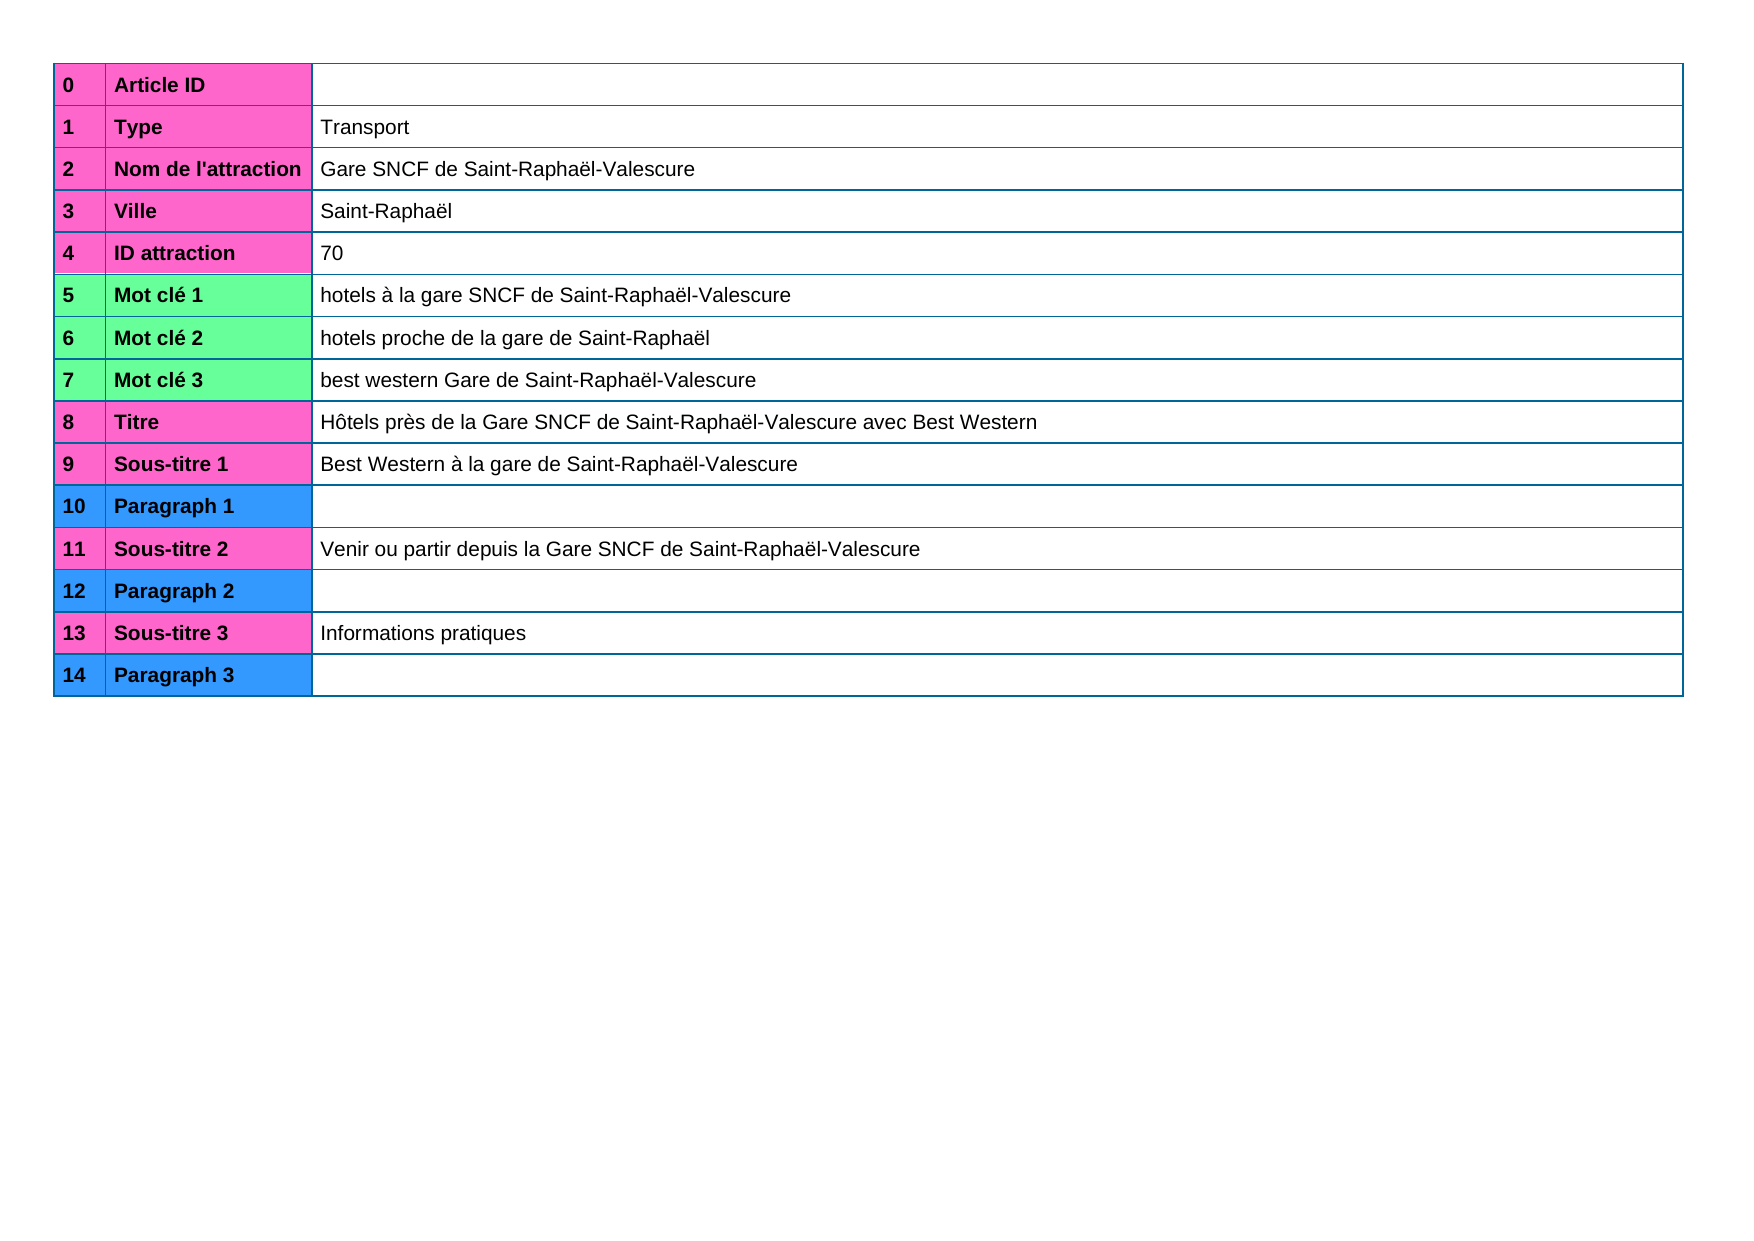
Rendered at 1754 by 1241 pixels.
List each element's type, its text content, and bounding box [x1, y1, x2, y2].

table_header 0 [55, 64, 105, 105]
table_cell Transport [313, 106, 1682, 147]
table_cell Nom de l'attraction [106, 148, 311, 189]
table_cell Mot clé 3 [106, 360, 311, 400]
table_cell 2 [55, 148, 105, 189]
table_cell Type [106, 106, 311, 147]
table_cell Sous-titre 3 [106, 613, 311, 653]
table_cell Mot clé 1 [106, 275, 311, 316]
table_cell hotels proche de la gare de Saint-Raphaël [313, 317, 1682, 358]
table_cell 11 [55, 528, 105, 569]
table_cell Hôtels près de la Gare SNCF de Saint-Raphaël-Valescure avec Best Western [313, 402, 1682, 442]
table_cell 13 [55, 613, 105, 653]
table_cell 6 [55, 317, 105, 358]
table_header Article ID [106, 64, 311, 105]
table_cell 70 [313, 233, 1682, 273]
table_cell 14 [55, 655, 105, 695]
table_header [313, 64, 1682, 105]
table_cell 1 [55, 106, 105, 147]
table_cell 10 [55, 486, 105, 527]
table_cell Paragraph 2 [106, 570, 311, 611]
table_cell Mot clé 2 [106, 317, 311, 358]
table_cell Paragraph 3 [106, 655, 311, 695]
table_cell 5 [55, 275, 105, 316]
table_cell [313, 655, 1682, 695]
table_cell 3 [55, 191, 105, 231]
table_cell 4 [55, 233, 105, 273]
table_cell Saint-Raphaël [313, 191, 1682, 231]
table_cell Venir ou partir depuis la Gare SNCF de Saint-Raphaël-Valescure [313, 528, 1682, 569]
table_cell Informations pratiques [313, 613, 1682, 653]
table_cell Best Western à la gare de Saint-Raphaël-Valescure [313, 444, 1682, 484]
table_cell ID attraction [106, 233, 311, 273]
table_cell [313, 486, 1682, 527]
table_cell Sous-titre 2 [106, 528, 311, 569]
table_cell [313, 570, 1682, 611]
table_cell 8 [55, 402, 105, 442]
table_cell 12 [55, 570, 105, 611]
table_cell 9 [55, 444, 105, 484]
table_cell Titre [106, 402, 311, 442]
table_cell Gare SNCF de Saint-Raphaël-Valescure [313, 148, 1682, 189]
table_cell best western Gare de Saint-Raphaël-Valescure [313, 360, 1682, 400]
table_cell Ville [106, 191, 311, 231]
table_cell 7 [55, 360, 105, 400]
table_cell hotels à la gare SNCF de Saint-Raphaël-Valescure [313, 275, 1682, 316]
table_cell Paragraph 1 [106, 486, 311, 527]
table_cell Sous-titre 1 [106, 444, 311, 484]
